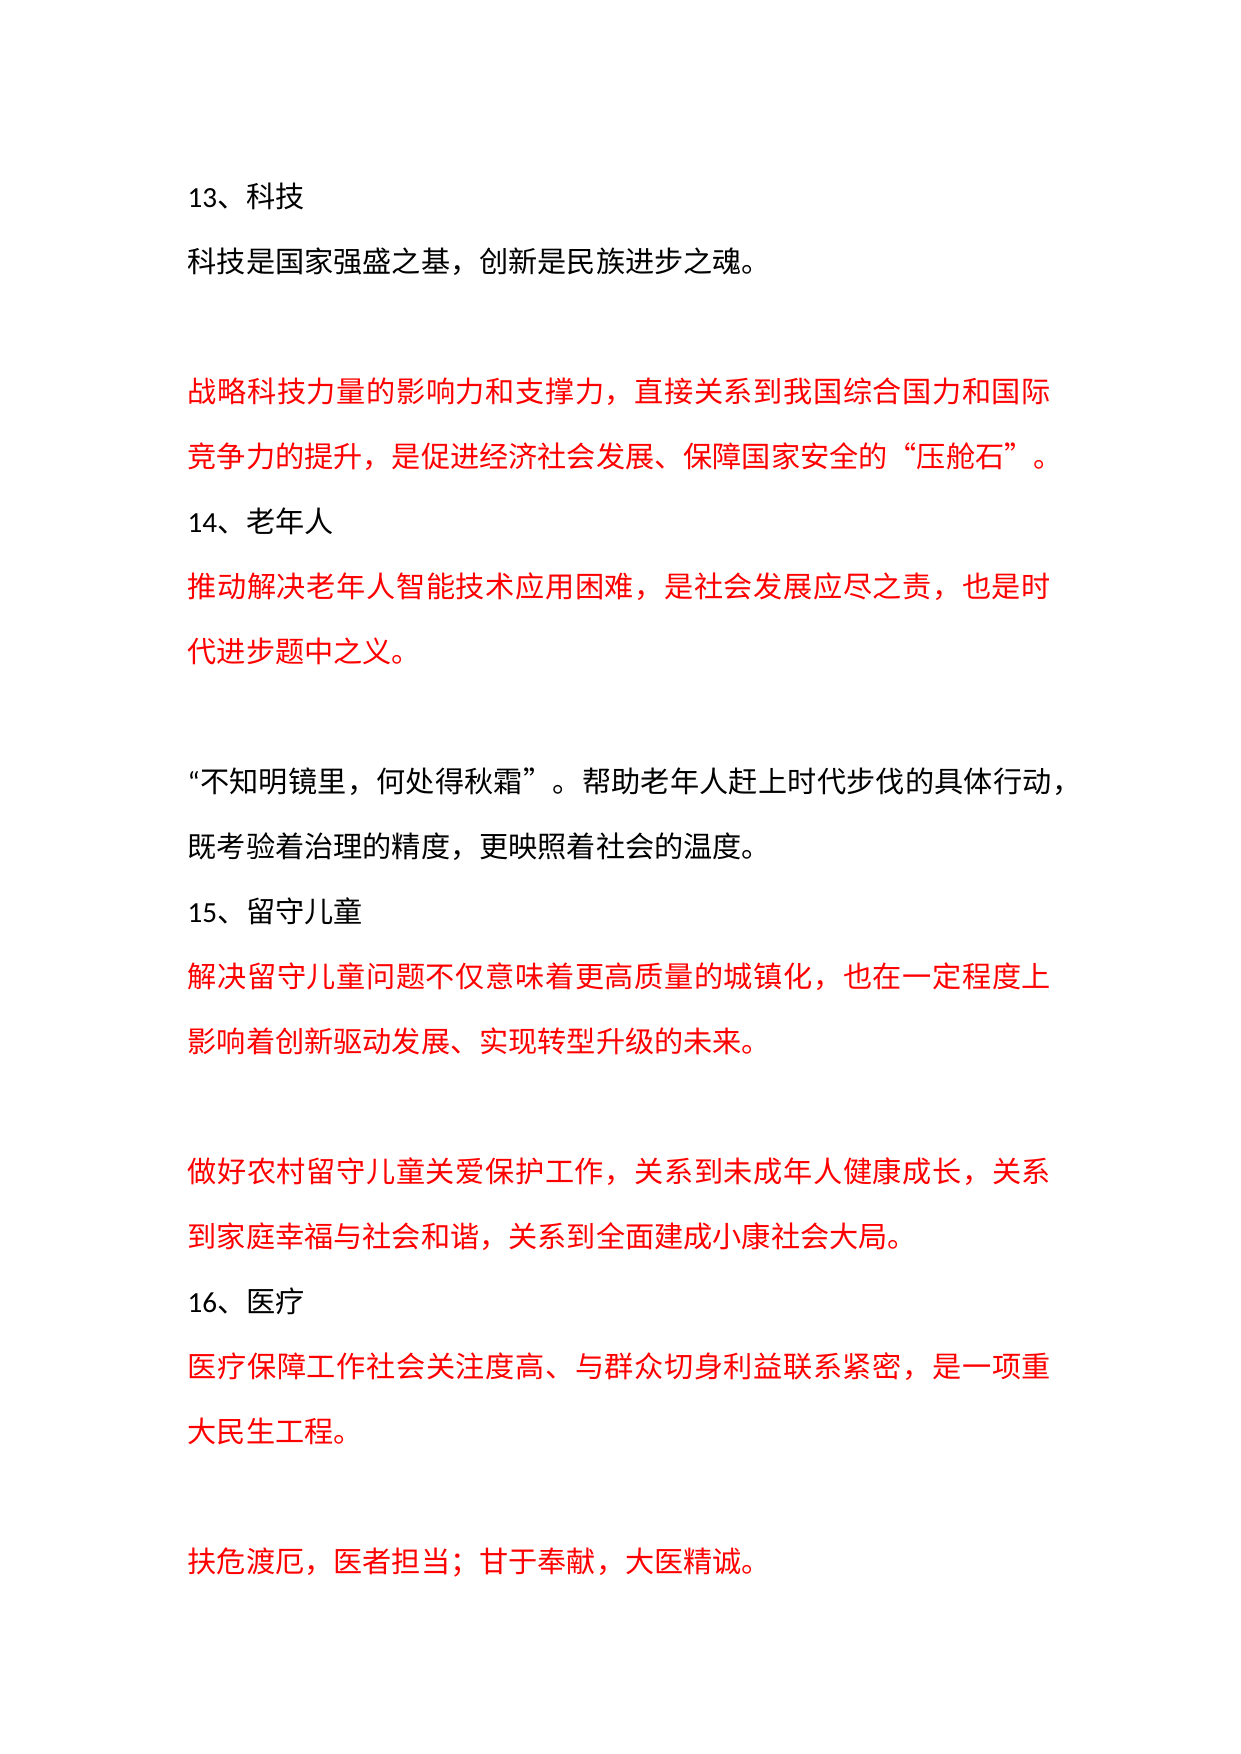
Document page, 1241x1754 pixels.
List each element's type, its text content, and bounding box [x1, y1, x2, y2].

list 老年人 [187, 487, 1053, 552]
list 医疗保障工作社会关注度高、与群众切身利益联系紧密，是一项重大民生工程。 [187, 1332, 1053, 1462]
list 战略科技力量的影响力和支撑力，直接关系到我国综合国力和国际竞争力的提升，是促进经济社会发展、保障国家安全的“压舱石”。 [187, 357, 1053, 487]
list 科技是国家强盛之基，创新是民族进步之魂。 [187, 227, 1053, 292]
list 做好农村留守儿童关爱保护工作，关系到未成年人健康成长，关系到家庭幸福与社会和谐，关系到全面建成小康社会大局。 [187, 1137, 1053, 1267]
list 科技 [187, 162, 1053, 227]
list 扶危渡厄，医者担当；甘于奉献，大医精诚。 [187, 1527, 1053, 1592]
list 医疗 [187, 1267, 1053, 1332]
list 解决留守儿童问题不仅意味着更高质量的城镇化，也在一定程度上影响着创新驱动发展、实现转型升级的未来。 [187, 942, 1053, 1072]
list “不知明镜里，何处得秋霜”。帮助老年人赶上时代步伐的具体行动，既考验着治理的精度，更映照着社会的温度。 [187, 747, 1053, 877]
list 推动解决老年人智能技术应用困难，是社会发展应尽之责，也是时代进步题中之义。 [187, 552, 1053, 682]
list 留守儿童 [187, 877, 1053, 942]
